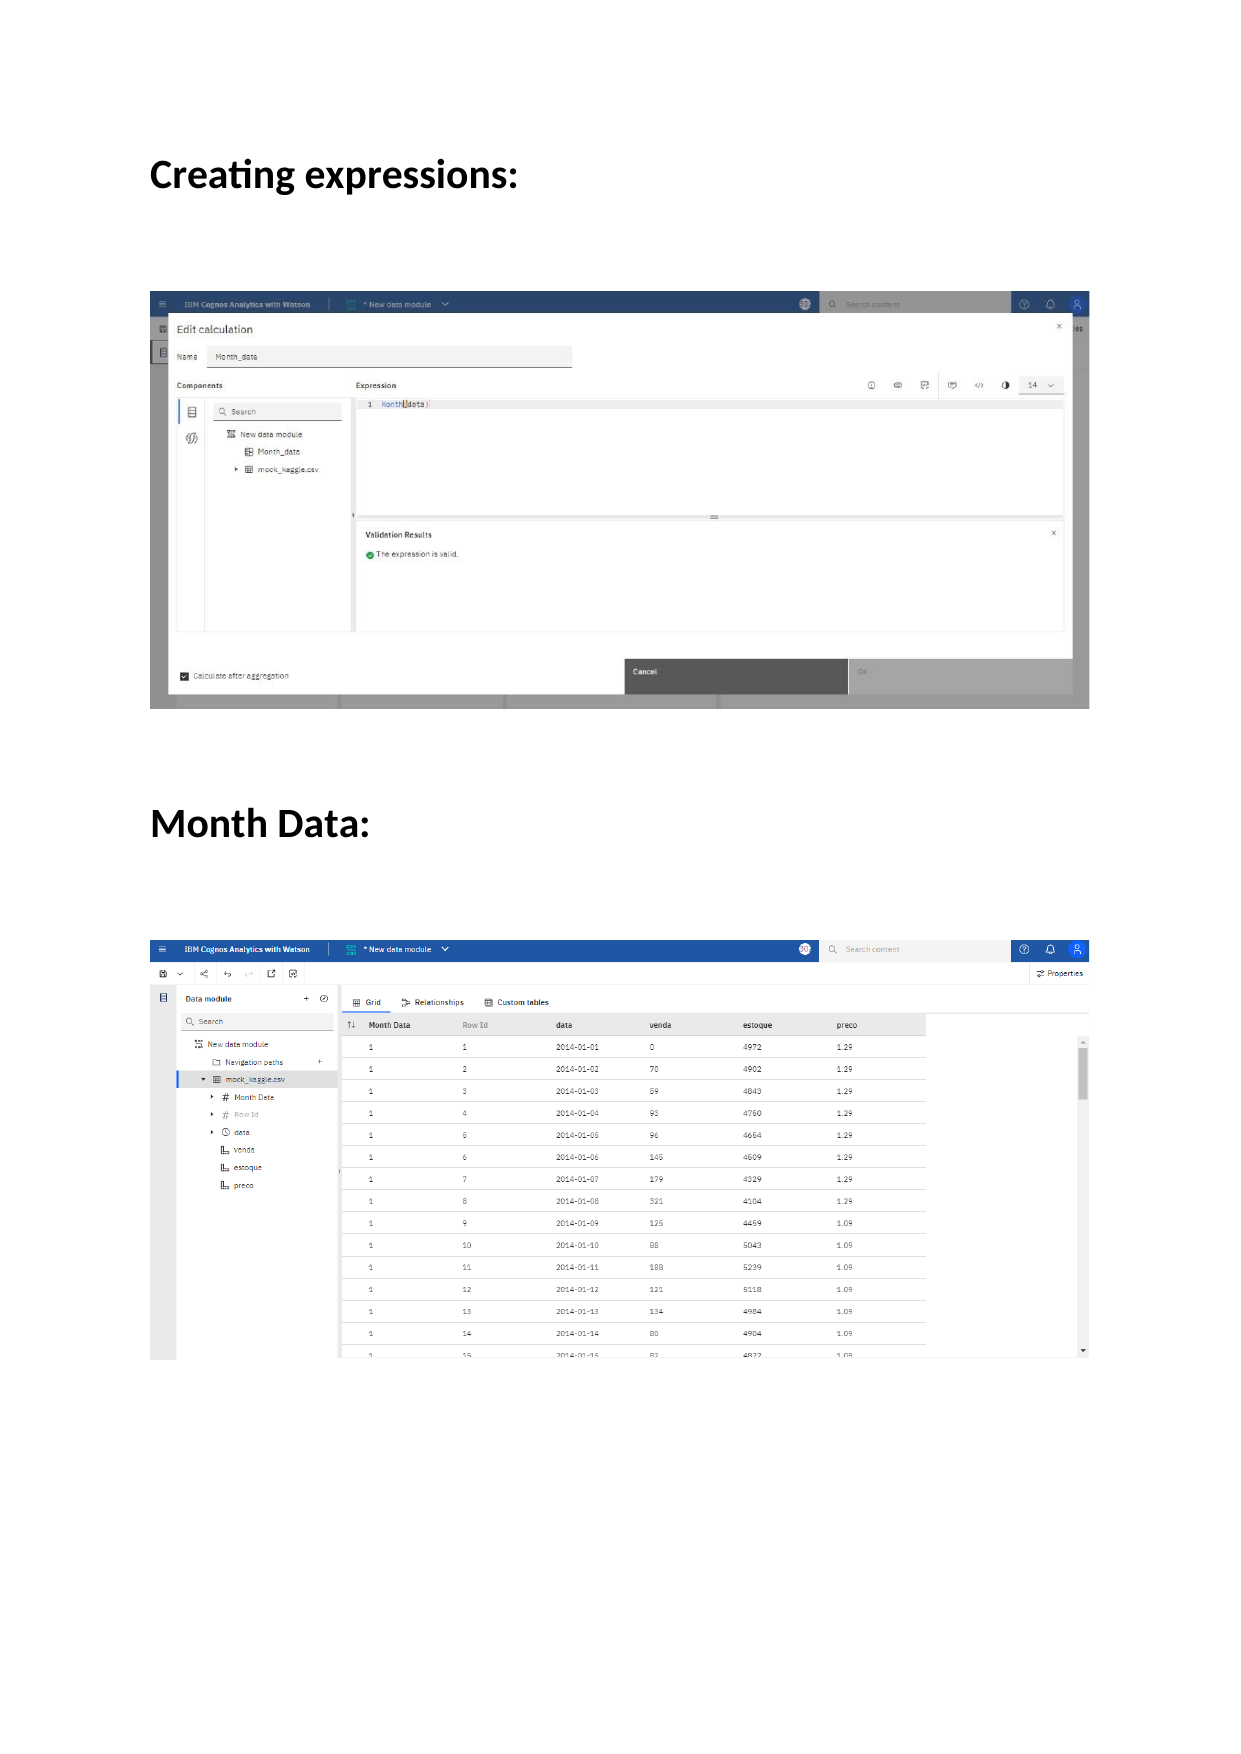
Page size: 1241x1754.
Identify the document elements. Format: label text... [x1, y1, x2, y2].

text Month Data: [150, 797, 1101, 848]
picture [150, 940, 1090, 1360]
picture [150, 291, 1090, 709]
text Creating expressions: [150, 148, 1101, 199]
